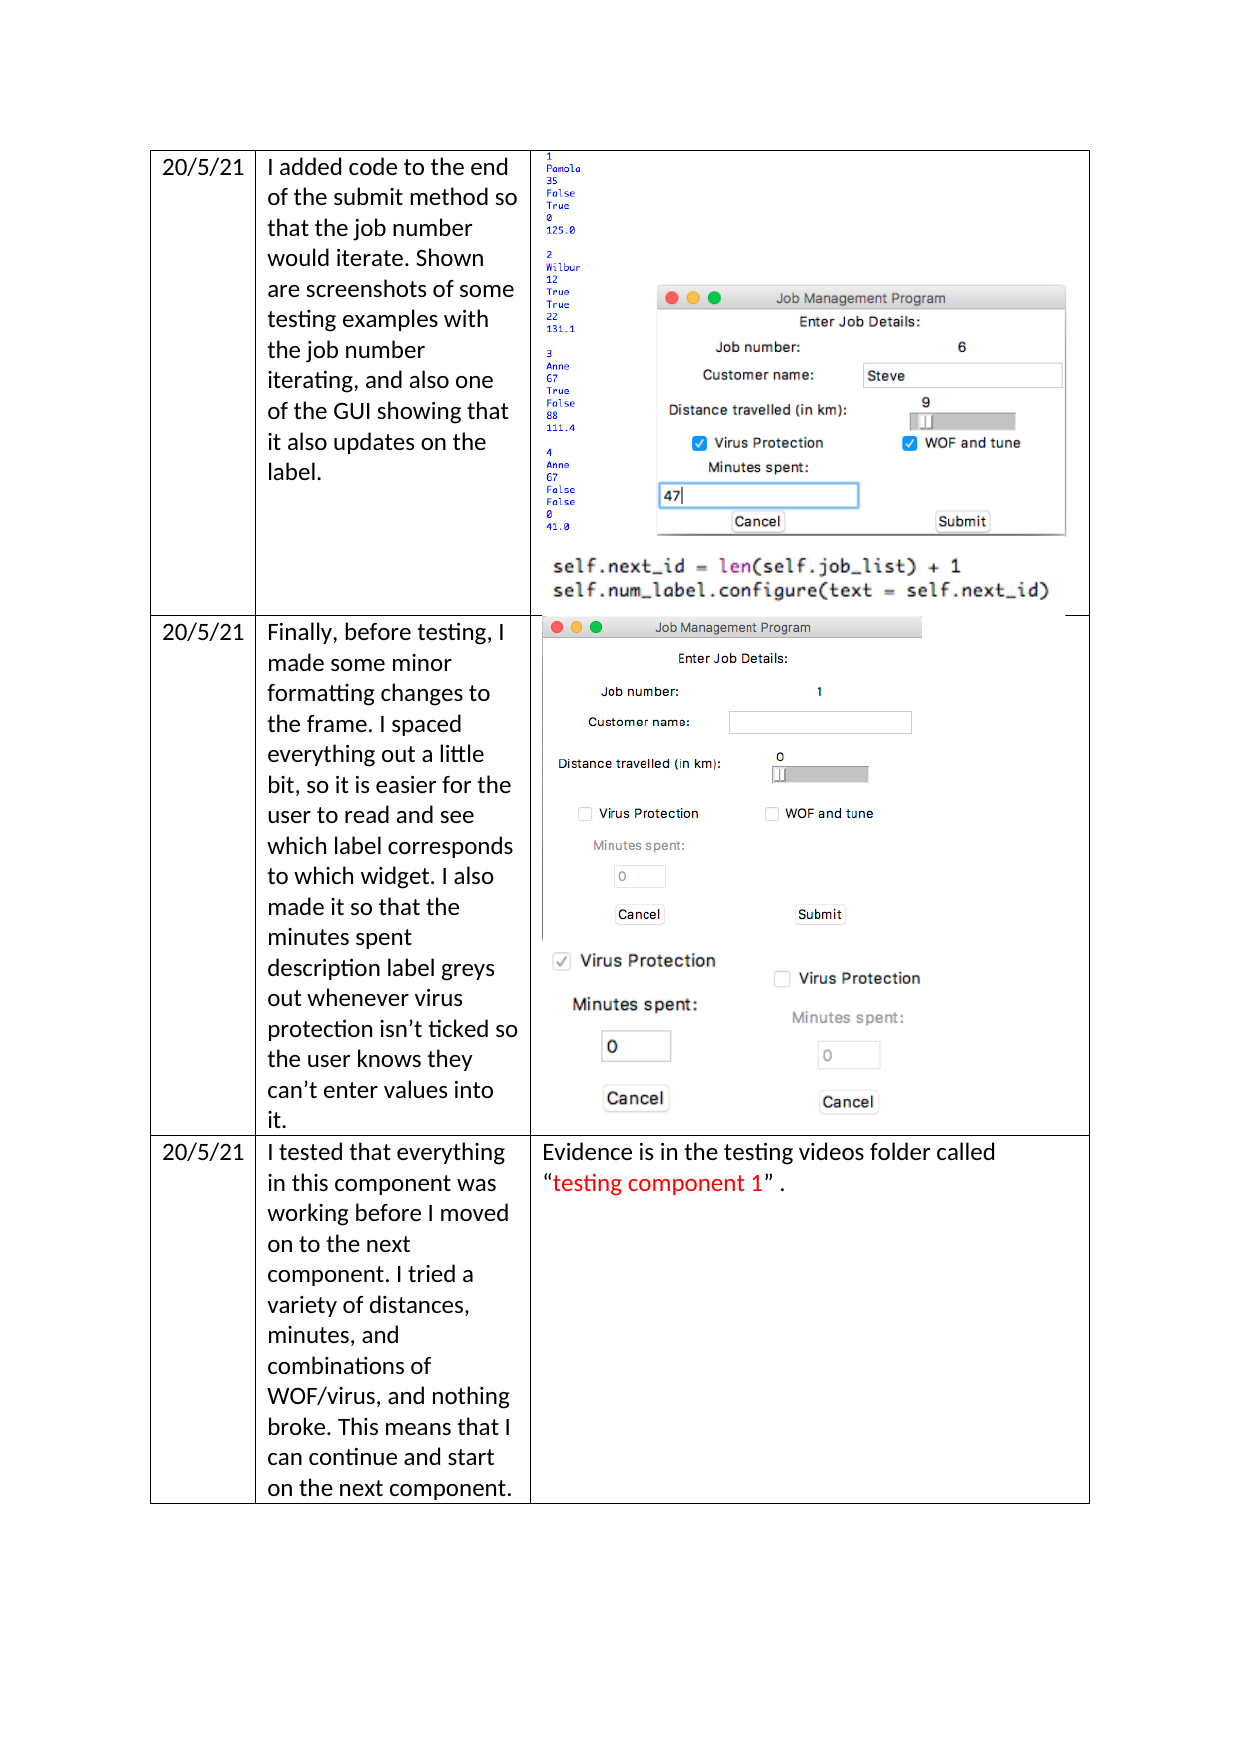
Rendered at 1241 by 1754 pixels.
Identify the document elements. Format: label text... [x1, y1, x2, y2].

table_cell Evidence is in the testing videos folder called “testing component 1” . [531, 1136, 1089, 1502]
table_cell [531, 151, 542, 615]
table_cell I added code to the end of the submit method so that the job number would iterate. Shown are screenshots of some testing examples with the job number iterating, and also one of the GUI showing that it also updates on the label. [256, 151, 530, 615]
table_cell 20/5/21 [151, 151, 255, 615]
table_cell Finally, before testing, I made some minor formatting changes to the frame. I spaced everything out a little bit, so it is easier for the user to read and see which label corresponds to which widget. I also made it so that the minutes spent description label greys out whenever virus protection isn’t ticked so the user knows they can’t enter values into it. [256, 616, 530, 1135]
table_cell I tested that everything in this component was working before I moved on to the next component. I tried a variety of distances, minutes, and combinations of WOF/virus, and nothing broke. This means that I can continue and start on the next component. [256, 1136, 530, 1502]
table_cell 20/5/21 [151, 1136, 255, 1502]
table_cell 20/5/21 [151, 616, 255, 1135]
table_cell [531, 616, 1089, 1135]
table_cell [657, 151, 1089, 615]
picture [542, 151, 1067, 1123]
